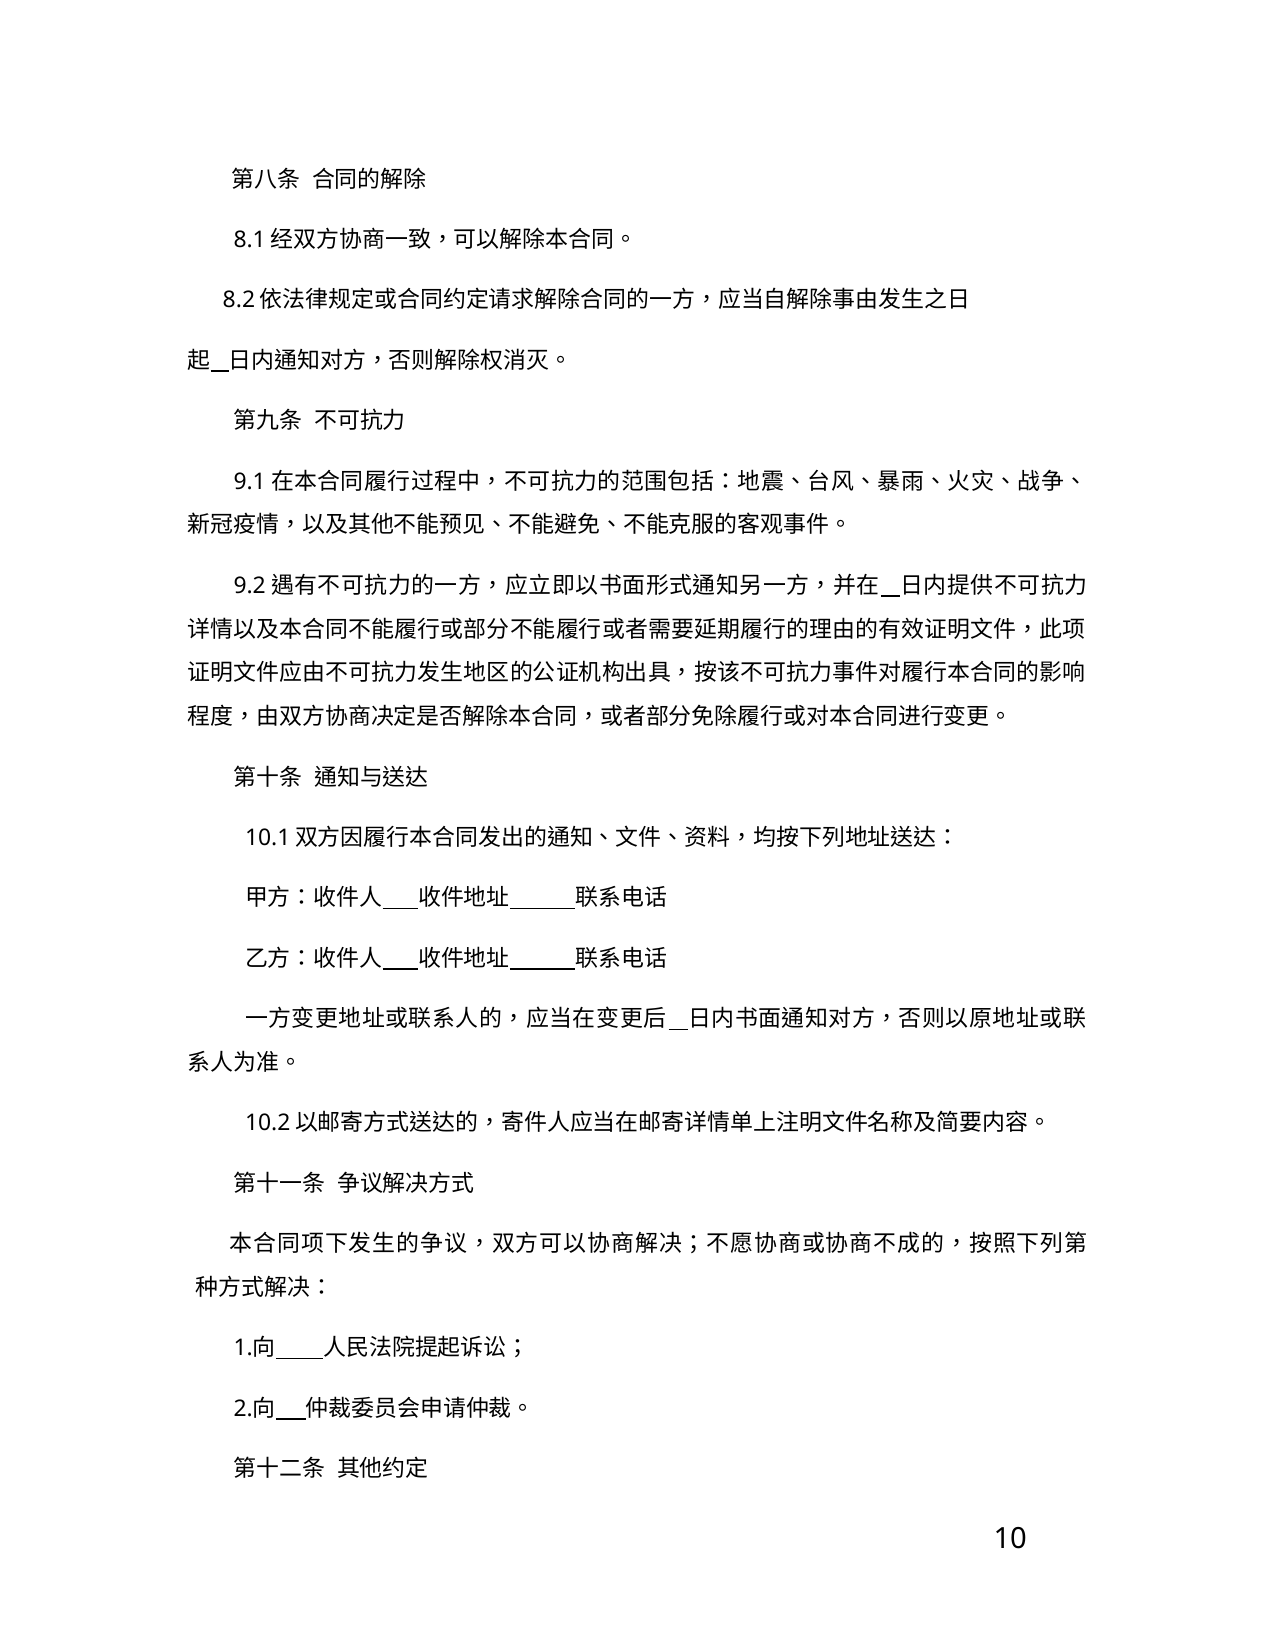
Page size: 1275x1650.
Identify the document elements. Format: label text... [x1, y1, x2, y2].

text 8.2依法律规定或合同约定请求解除合同的一方，应当自解除事由发生之日 [205, 271, 1087, 314]
text 8.1经双方协商一致，可以解除本合同。 [187, 210, 1087, 254]
text 第九条 不可抗力 [187, 392, 1087, 435]
text 起 日内通知对方，否则解除权消灭。 [187, 331, 1087, 375]
text 一方变更地址或联系人的，应当在变更后 日内书面通知对方，否则以原地址或联系人为准。 [187, 989, 1087, 1077]
text 2.向 仲裁委员会申请仲裁。 [187, 1379, 1087, 1423]
text 9.2遇有不可抗力的一方，应立即以书面形式通知另一方，并在 日内提供不可抗力详情以及本合同不能履行或部分不能履行或者需要延期履行的理由的有效证明文件，此项证明文件应由不可抗力发生地区的公证机构出具，按该不可抗力事件对履行本合同的影响程度，由双方协商决定是否解除本合同，或者部分免除履行或对本合同进行变更。 [187, 556, 1087, 731]
text 第八条 合同的解除 [231, 150, 1087, 194]
text 1.向 人民法院提起诉讼； [187, 1319, 1087, 1362]
text 甲方：收件人 收件地址 联系电话 [187, 869, 1087, 912]
text 乙方：收件人 收件地址 联系电话 [187, 929, 1087, 973]
text 10.2以邮寄方式送达的，寄件人应当在邮寄详情单上注明文件名称及简要内容。 [187, 1094, 1087, 1137]
text 第十条 通知与送达 [187, 748, 1087, 792]
text 10.1双方因履行本合同发出的通知、文件、资料，均按下列地址送达： [187, 808, 1087, 852]
text 第十二条 其他约定 [187, 1439, 1087, 1483]
text 9.1在本合同履行过程中，不可抗力的范围包括：地震、台风、暴雨、火灾、战争、新冠疫情，以及其他不能预见、不能避免、不能克服的客观事件。 [187, 452, 1087, 539]
text 第十一条 争议解决方式 [187, 1154, 1087, 1198]
text 本合同项下发生的争议，双方可以协商解决；不愿协商或协商不成的，按照下列第 种方式解决： [195, 1214, 1087, 1302]
